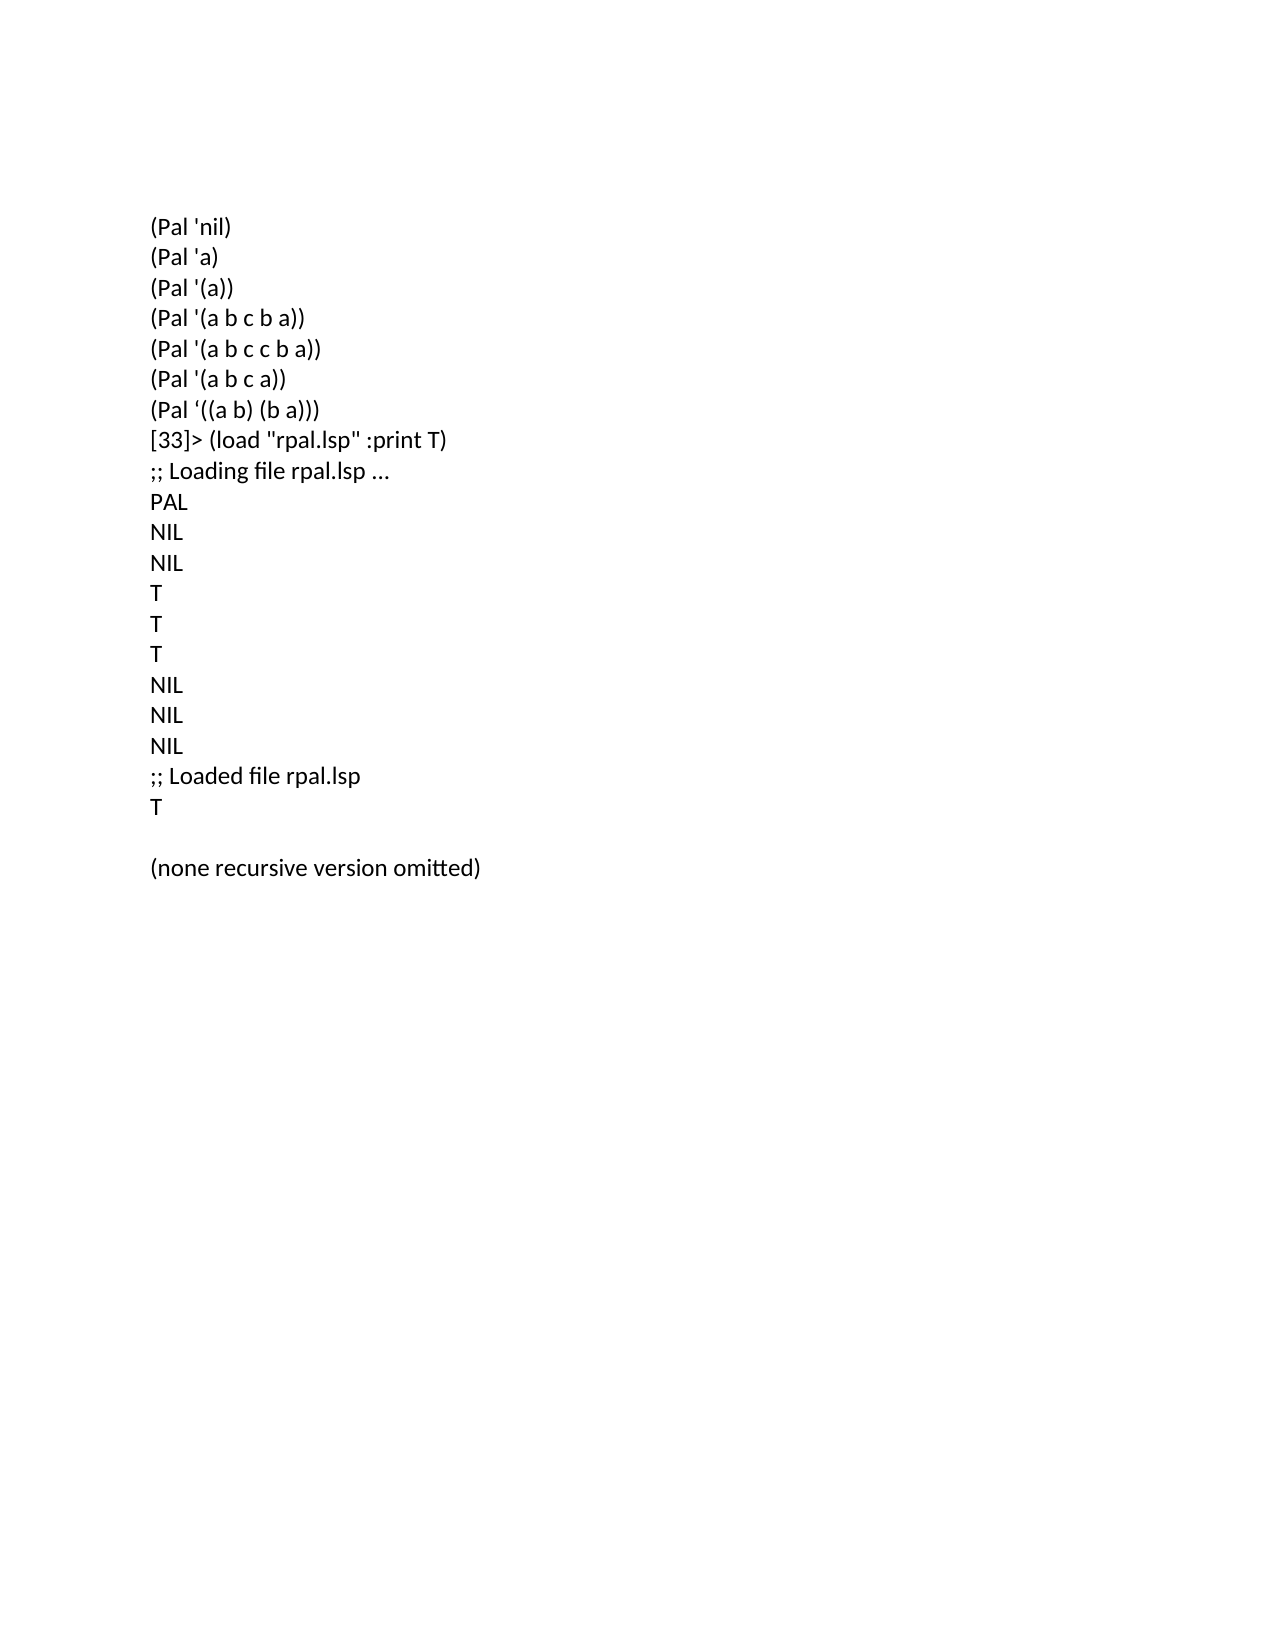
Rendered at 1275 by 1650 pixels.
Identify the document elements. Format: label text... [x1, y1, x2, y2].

text (Pal 'a) [150, 242, 1125, 272]
text T [150, 791, 1125, 821]
text (Pal '(a b c c b a)) [150, 333, 1125, 364]
text NIL [150, 699, 1125, 730]
text (Pal '(a b c b a)) [150, 303, 1125, 333]
text ;; Loading file rpal.lsp ... [150, 455, 1125, 486]
text (Pal '(a)) [150, 272, 1125, 303]
text NIL [150, 547, 1125, 577]
text T [150, 577, 1125, 608]
text [33]> (load "rpal.lsp" :print T) [150, 425, 1125, 455]
text PAL [150, 486, 1125, 516]
text (Pal '(a b c a)) [150, 364, 1125, 394]
text NIL [150, 730, 1125, 760]
text (Pal 'nil) [150, 211, 1125, 242]
text NIL [150, 516, 1125, 547]
text ;; Loaded file rpal.lsp [150, 760, 1125, 791]
text NIL [150, 669, 1125, 699]
text T [150, 638, 1125, 669]
text (none recursive version omitted) [150, 852, 1125, 882]
text (Pal ‘((a b) (b a))) [150, 394, 1125, 425]
text T [150, 608, 1125, 638]
